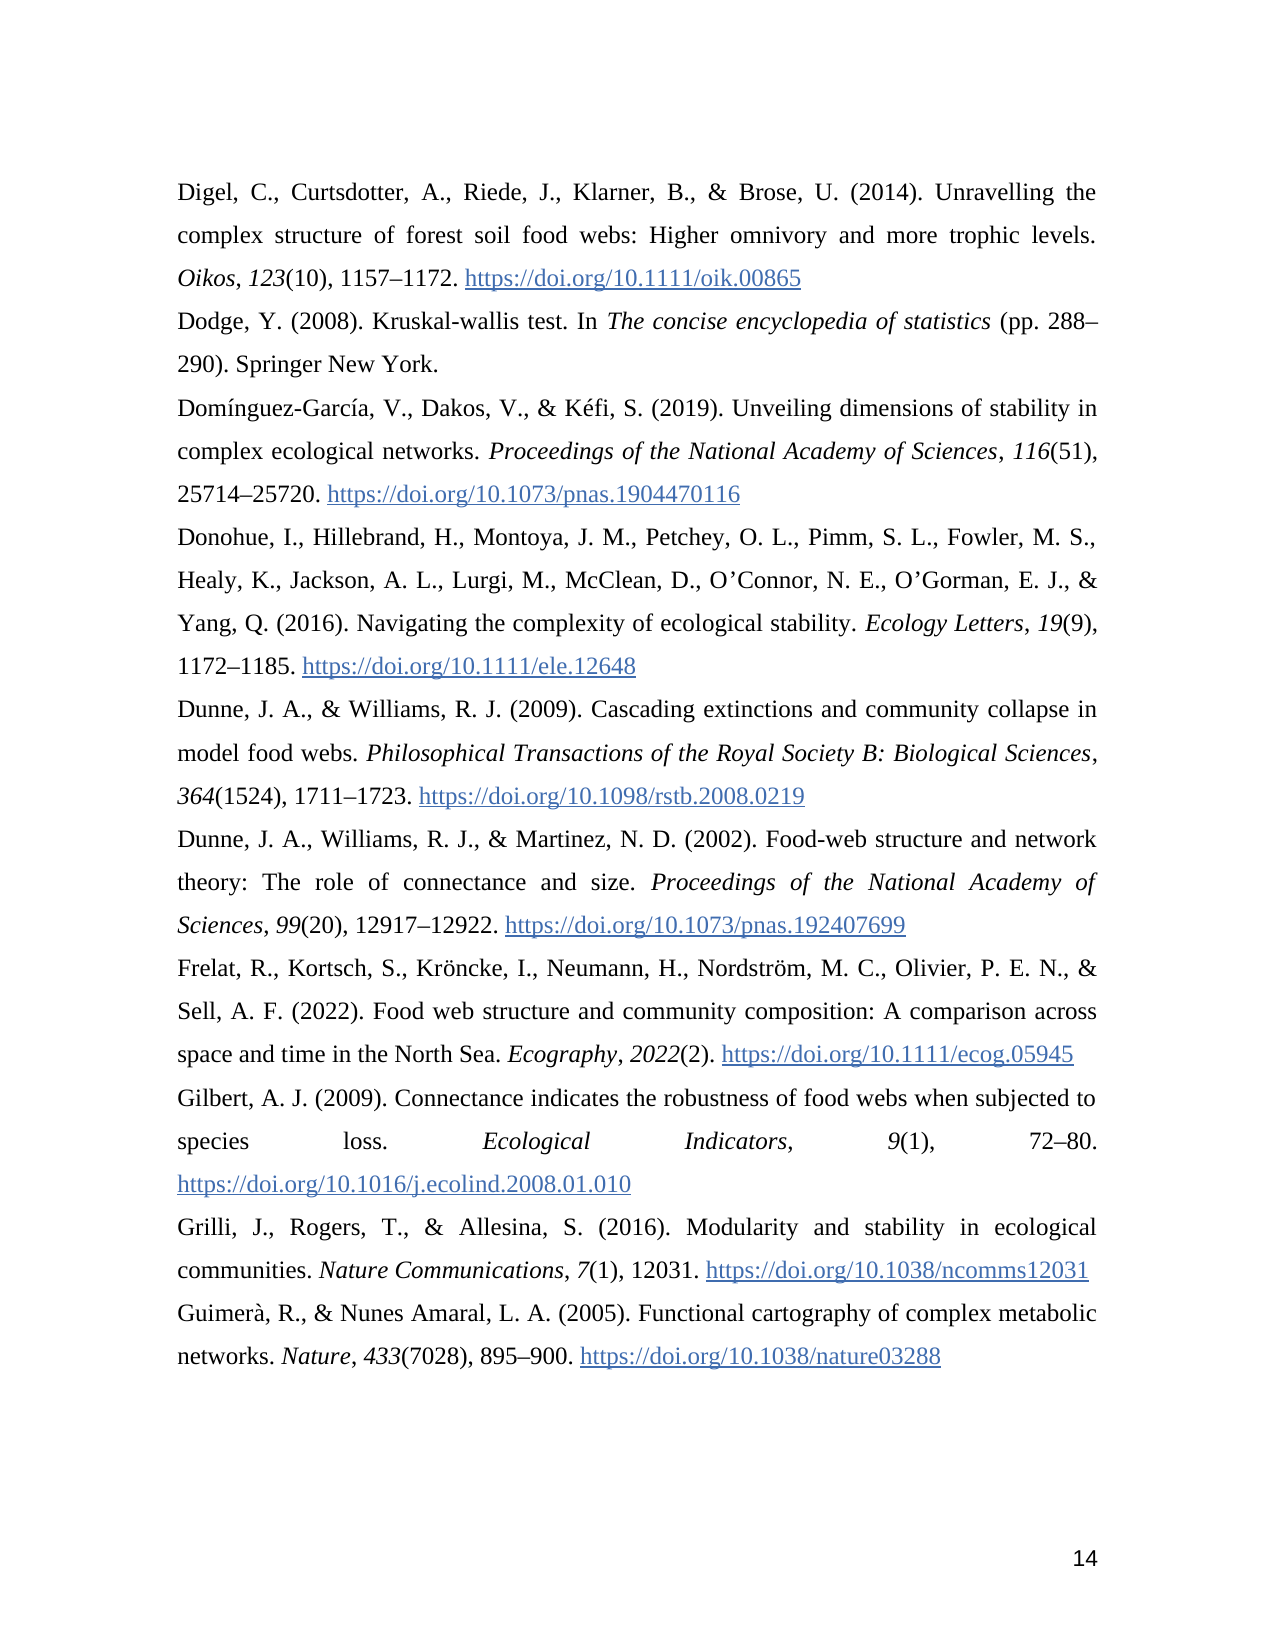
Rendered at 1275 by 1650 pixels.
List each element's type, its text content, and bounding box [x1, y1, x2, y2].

text Frelat, R., Kortsch, S., Kröncke, I., Neumann, H., Nordström, M. C., Olivier, P. E. N., & Sell, A. F. (2022). Food web structure and community composition: A comparison across space and time in the North Sea. Ecography, 2022(2). https://doi.org/10.1111/ecog.05945 [177, 953, 1098, 1068]
text Grilli, J., Rogers, T., & Allesina, S. (2016). Modularity and stability in ecological communities. Nature Communications, 7(1), 12031. https://doi.org/10.1038/ncomms12031 [177, 1212, 1098, 1284]
text Digel, C., Curtsdotter, A., Riede, J., Klarner, B., & Brose, U. (2014). Unravelling the complex structure of forest soil food webs: Higher omnivory and more trophic levels. Oikos, 123(10), 1157–1172. https://doi.org/10.1111/oik.00865 [177, 177, 1098, 292]
text Guimerà, R., & Nunes Amaral, L. A. (2005). Functional cartography of complex metabolic networks. Nature, 433(7028), 895–900. https://doi.org/10.1038/nature03288 [177, 1298, 1098, 1370]
text Domínguez-García, V., Dakos, V., & Kéfi, S. (2019). Unveiling dimensions of stability in complex ecological networks. Proceedings of the National Academy of Sciences, 116(51), 25714–25720. https://doi.org/10.1073/pnas.1904470116 [177, 393, 1098, 508]
text Dunne, J. A., & Williams, R. J. (2009). Cascading extinctions and community collapse in model food webs. Philosophical Transactions of the Royal Society B: Biological Sciences, 364(1524), 1711–1723. https://doi.org/10.1098/rstb.2008.0219 [177, 694, 1098, 809]
text Dodge, Y. (2008). Kruskal-wallis test. In The concise encyclopedia of statistics (pp. 288–290). Springer New York. [177, 306, 1098, 378]
text Dunne, J. A., Williams, R. J., & Martinez, N. D. (2002). Food-web structure and network theory: The role of connectance and size. Proceedings of the National Academy of Sciences, 99(20), 12917–12922. https://doi.org/10.1073/pnas.192407699 [177, 824, 1098, 939]
text Donohue, I., Hillebrand, H., Montoya, J. M., Petchey, O. L., Pimm, S. L., Fowler, M. S., Healy, K., Jackson, A. L., Lurgi, M., McClean, D., O’Connor, N. E., O’Gorman, E. J., & Yang, Q. (2016). Navigating the complexity of ecological stability. Ecology Letters, 19(9), 1172–1185. https://doi.org/10.1111/ele.12648 [177, 522, 1098, 680]
text Gilbert, A. J. (2009). Connectance indicates the robustness of food webs when subjected to species loss. Ecological Indicators, 9(1), 72–80. https://doi.org/10.1016/j.ecolind.2008.01.010 [177, 1083, 1098, 1198]
